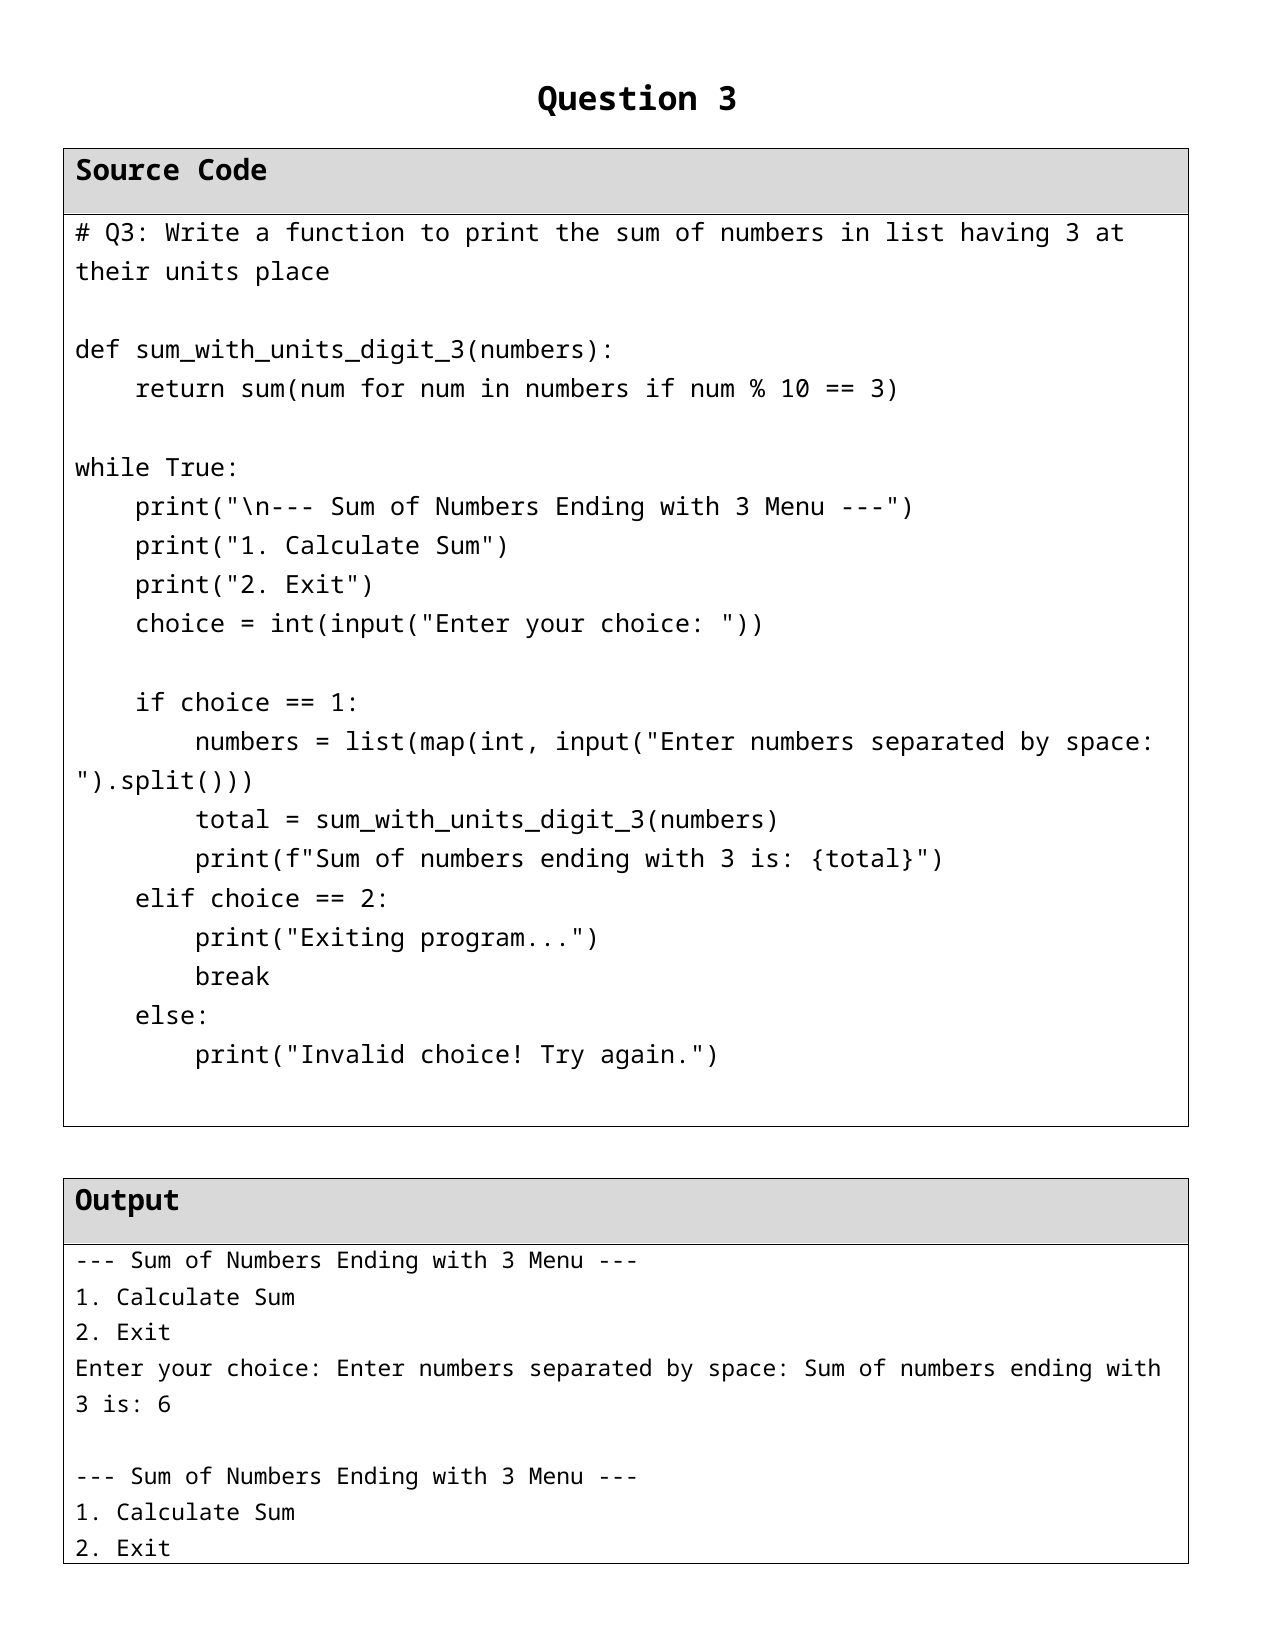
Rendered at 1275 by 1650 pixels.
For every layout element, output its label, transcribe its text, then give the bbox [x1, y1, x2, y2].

table_header # Q3: Write a function to print the sum of numbers in list having 3 at their units place def sum_with_units_digit_3(numbers): return sum(num for num in numbers if num % 10 == 3) while True: print("\n--- Sum of Numbers Ending with 3 Menu ---") print("1. Calculate Sum") print("2. Exit") choice = int(input("Enter your choice: ")) if choice == 1: numbers = list(map(int, input("Enter numbers separated by space: ").split())) total = sum_with_units_digit_3(numbers) print(f"Sum of numbers ending with 3 is: {total}") elif choice == 2: print("Exiting program...") break else: print("Invalid choice! Try again.") [64, 215, 1188, 1126]
table_header Source Code [64, 149, 1188, 213]
table_header Output [64, 1179, 1188, 1243]
text Question 3 [75, 75, 1200, 120]
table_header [64, 1245, 1188, 1563]
